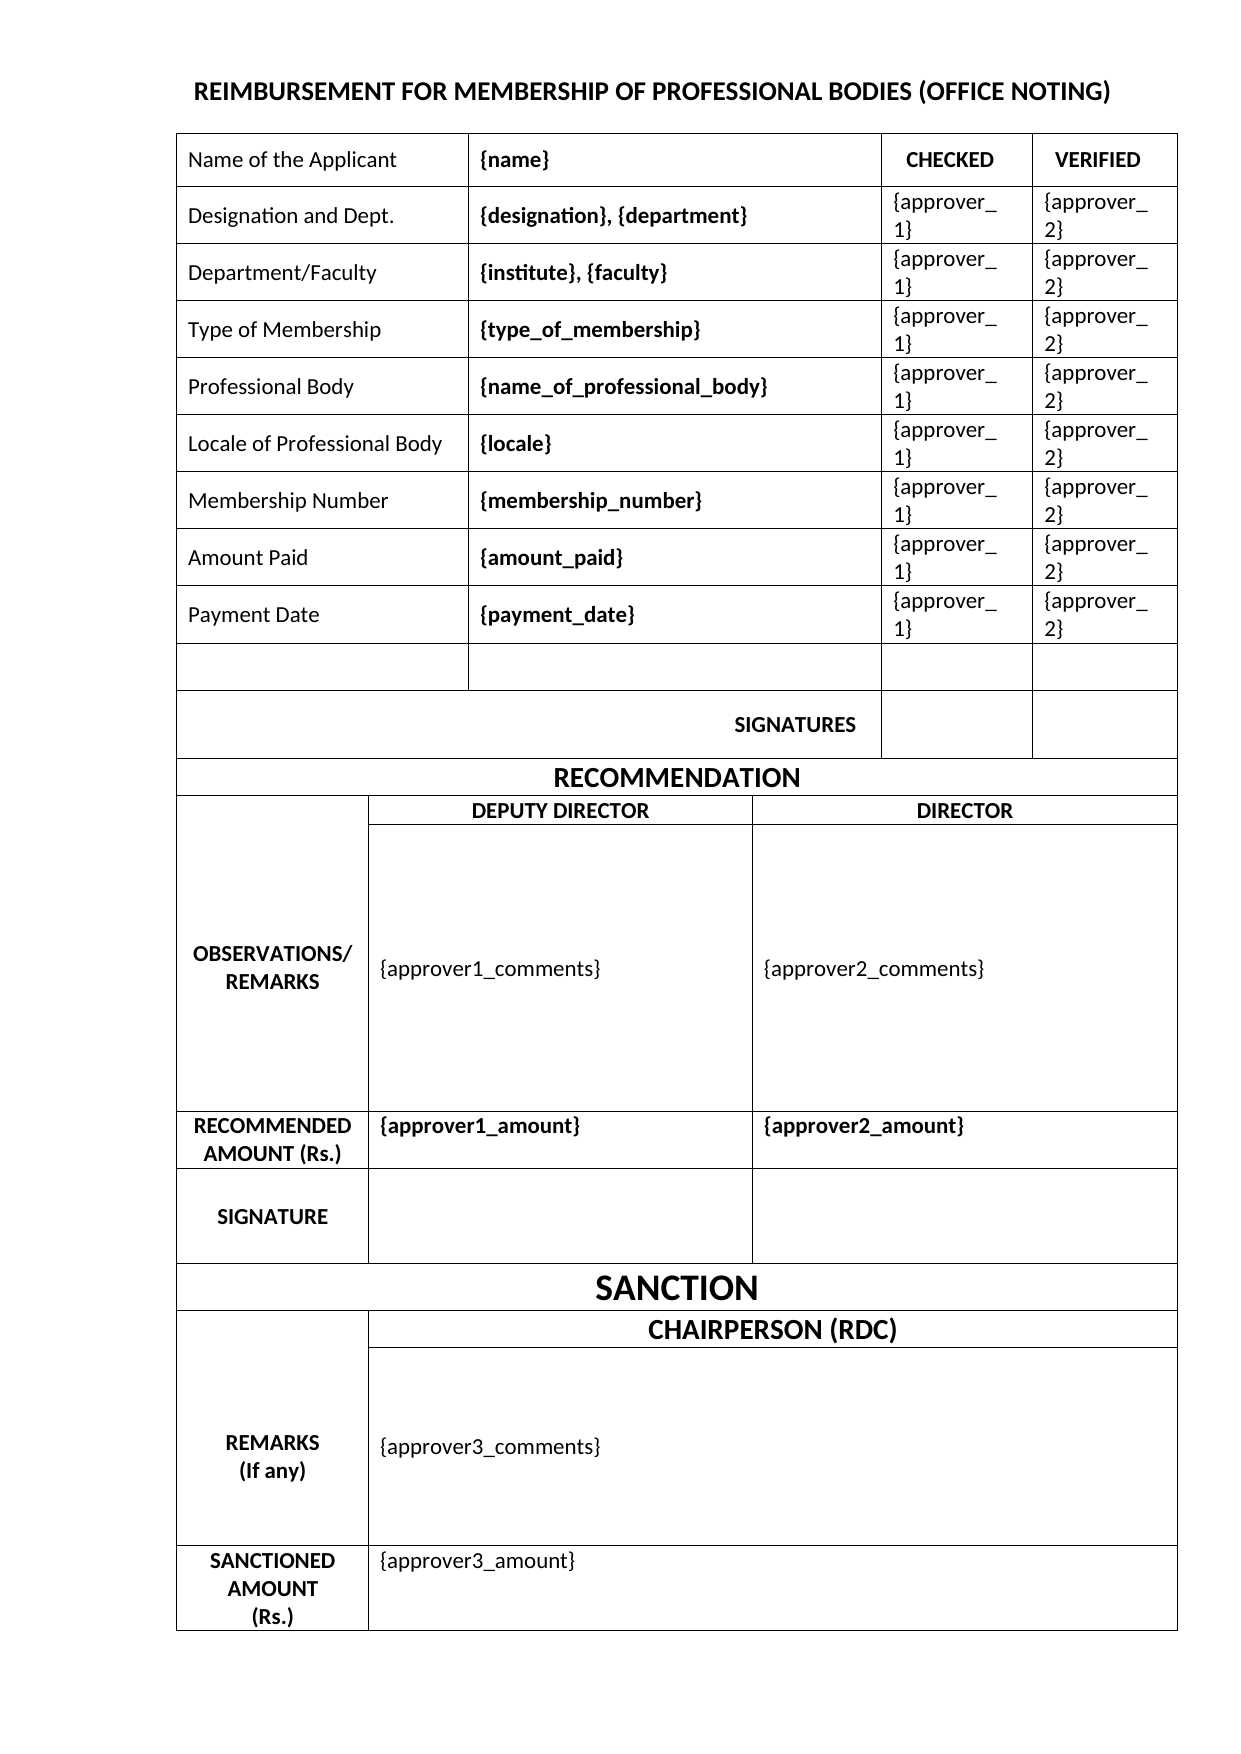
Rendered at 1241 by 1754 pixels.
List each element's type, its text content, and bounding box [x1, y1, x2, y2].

table_cell {approver3_amount} [369, 1546, 1177, 1630]
table_header CHECKED [882, 134, 1032, 186]
table_cell {approver_2} [1033, 415, 1177, 471]
table_cell [369, 1169, 752, 1263]
table_cell {payment_date} [469, 586, 881, 642]
table_cell Department/Faculty [177, 244, 468, 300]
table_cell Payment Date [177, 586, 468, 642]
table_cell Professional Body [177, 358, 468, 414]
table_cell {amount_paid} [469, 529, 881, 585]
table_cell [469, 644, 881, 690]
table_cell Locale of Professional Body [177, 415, 468, 471]
table_cell {approver_1} [882, 415, 1032, 471]
table_cell {approver_2} [1033, 301, 1177, 357]
table_cell Designation and Dept. [177, 187, 468, 243]
text REIMBURSEMENT FOR MEMBERSHIP OF PROFESSIONAL BODIES (OFFICE NOTING) [150, 74, 1137, 107]
table_cell [1033, 691, 1177, 758]
table_cell {approver_1} [882, 358, 1032, 414]
table_cell {membership_number} [469, 472, 881, 528]
table_cell {approver_1} [882, 187, 1032, 243]
table_cell {institute}, {faculty} [469, 244, 881, 300]
table_cell Amount Paid [177, 529, 468, 585]
table_cell {approver_1} [882, 586, 1032, 642]
table_cell DIRECTOR [753, 796, 1177, 824]
table_cell {approver_1} [882, 472, 1032, 528]
table_cell {name_of_professional_body} [469, 358, 881, 414]
table_cell {approver1_amount} [369, 1112, 752, 1168]
table_cell {type_of_membership} [469, 301, 881, 357]
table_cell {approver_2} [1033, 472, 1177, 528]
table_cell {designation}, {department} [469, 187, 881, 243]
table_cell {approver_2} [1033, 244, 1177, 300]
table_cell SIGNATURE [177, 1169, 368, 1263]
table_cell {locale} [469, 415, 881, 471]
table_header Name of the Applicant [177, 134, 468, 186]
table_header {name} [469, 134, 881, 186]
table_cell [753, 1169, 1177, 1263]
table_cell {approver_1} [882, 301, 1032, 357]
table_cell RECOMMENDATION [177, 759, 1177, 794]
table_cell [177, 644, 468, 690]
table_cell RECOMMENDED AMOUNT (Rs.) [177, 1112, 368, 1168]
table_cell {approver_2} [1033, 586, 1177, 642]
table_cell {approver_2} [1033, 529, 1177, 585]
table_cell REMARKS (If any) [177, 1311, 368, 1545]
table_cell {approver_2} [1033, 358, 1177, 414]
table_cell CHAIRPERSON (RDC) [369, 1311, 1177, 1347]
table_cell DEPUTY DIRECTOR [369, 796, 752, 824]
table_cell [882, 644, 1032, 690]
table_cell SANCTION [177, 1264, 1177, 1310]
table_cell {approver2_comments} [753, 825, 1177, 1111]
table_cell {approver1_comments} [369, 825, 752, 1111]
table_cell {approver_2} [1033, 187, 1177, 243]
table_cell [882, 691, 1032, 758]
table_cell Type of Membership [177, 301, 468, 357]
table_cell {approver_1} [882, 244, 1032, 300]
table_header VERIFIED [1033, 134, 1177, 186]
table_cell OBSERVATIONS/ REMARKS [177, 796, 368, 1111]
table_cell {approver_1} [882, 529, 1032, 585]
table_cell SANCTIONED AMOUNT (Rs.) [177, 1546, 368, 1630]
table_cell Membership Number [177, 472, 468, 528]
table_cell SIGNATURES [177, 691, 881, 758]
table_cell [1033, 644, 1177, 690]
table_cell {approver3_comments} [369, 1348, 1177, 1545]
table_cell {approver2_amount} [753, 1112, 1177, 1168]
